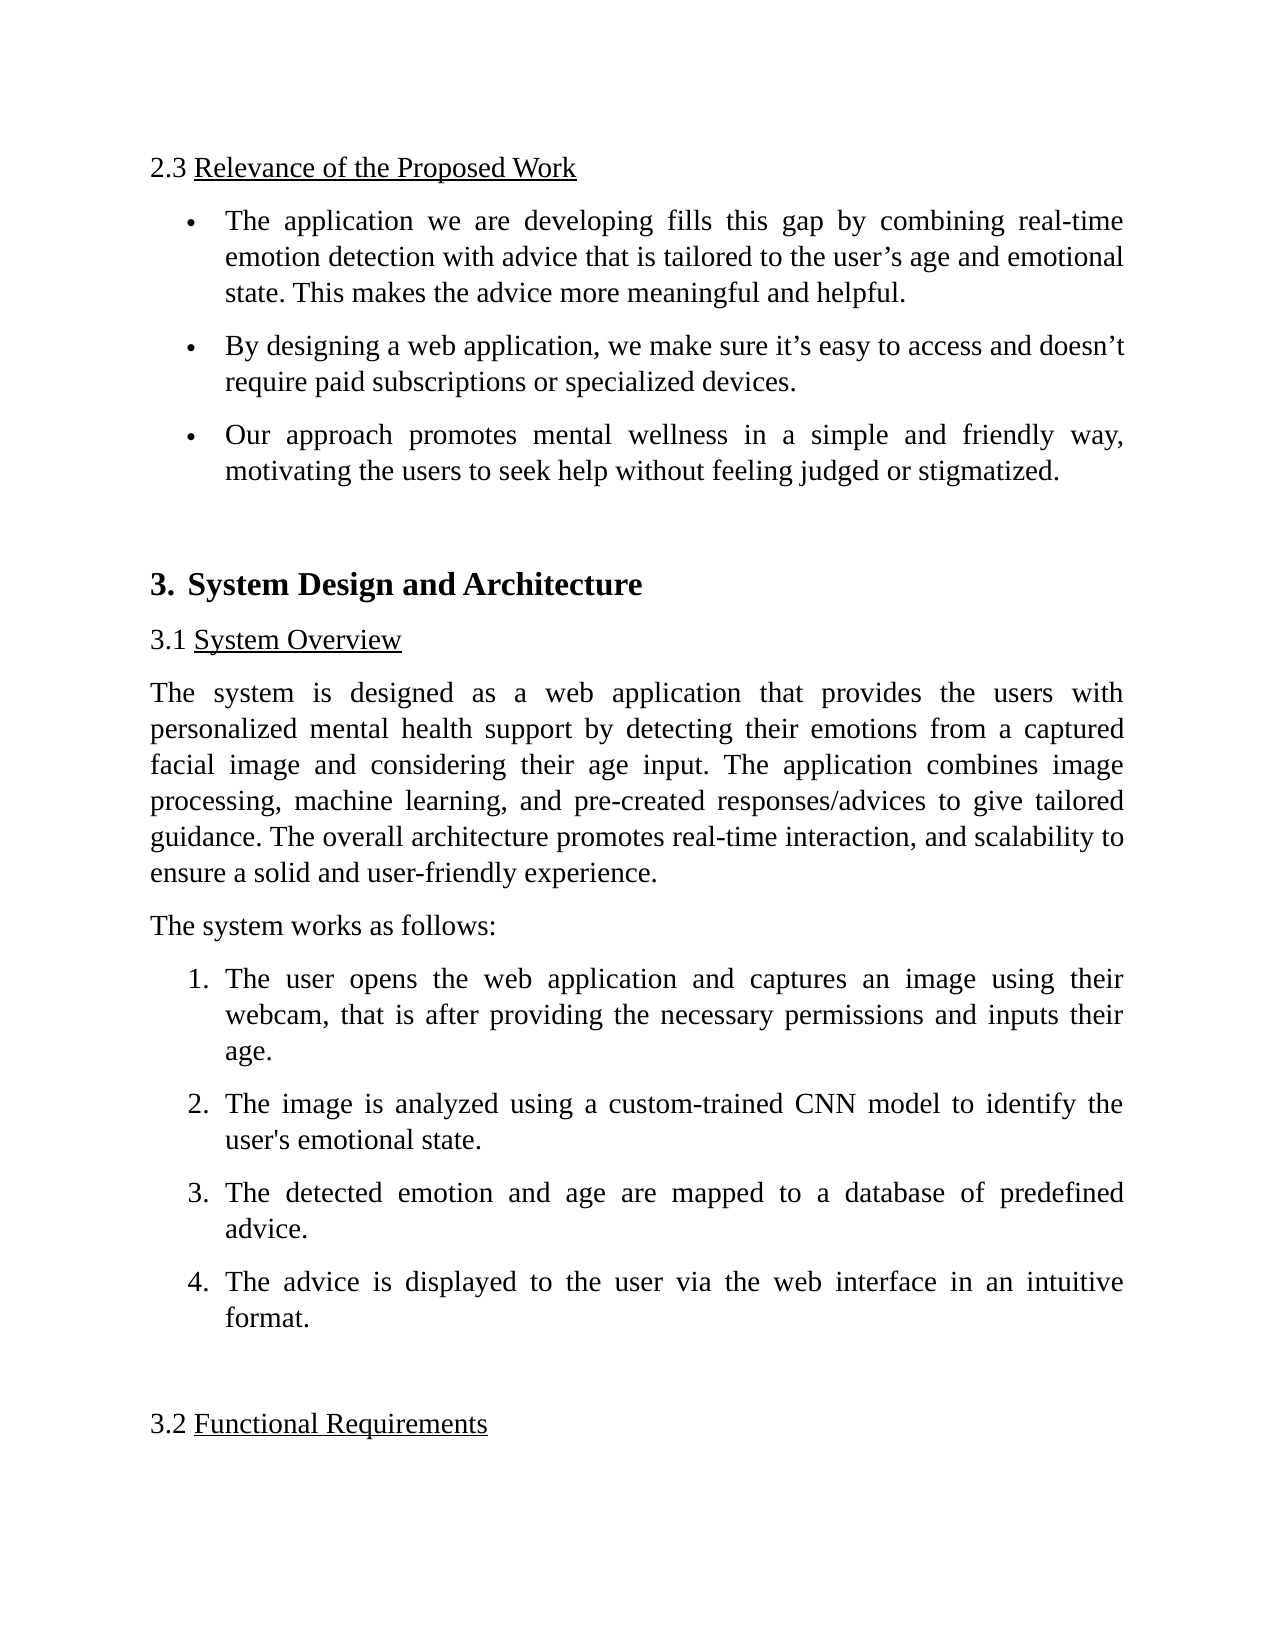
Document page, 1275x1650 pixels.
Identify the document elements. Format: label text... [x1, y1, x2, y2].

list By designing a web application, we make sure it’s easy to access and doesn’t require paid subscriptions or specialized devices. [187, 328, 1125, 398]
list The image is analyzed using a custom-trained CNN model to identify the user's emotional state. [187, 1086, 1125, 1156]
list The user opens the web application and captures an image using their webcam, that is after providing the necessary permissions and inputs their age. [187, 961, 1125, 1067]
text 3.2 Functional Requirements [150, 1406, 1125, 1439]
text 2.3 Relevance of the Proposed Work [150, 150, 1125, 183]
text The system is designed as a web application that provides the users with personalized mental health support by detecting their emotions from a captured facial image and considering their age input. The application combines image processing, machine learning, and pre-created responses/advices to give tailored guidance. The overall architecture promotes real-time interaction, and scalability to ensure a solid and user-friendly experience. [150, 675, 1125, 889]
list The application we are developing fills this gap by combining real-time emotion detection with advice that is tailored to the user’s age and emotional state. This makes the advice more meaningful and helpful. [187, 203, 1125, 309]
list The detected emotion and age are mapped to a database of predefined advice. [187, 1175, 1125, 1245]
text 3.1 System Overview [150, 622, 1125, 655]
text The system works as follows: [150, 908, 1125, 942]
list System Design and Architecture [150, 564, 1125, 602]
list The advice is displayed to the user via the web interface in an intuitive format. [187, 1264, 1125, 1334]
list Our approach promotes mental wellness in a simple and friendly way, motivating the users to seek help without feeling judged or stigmatized. [187, 417, 1125, 487]
